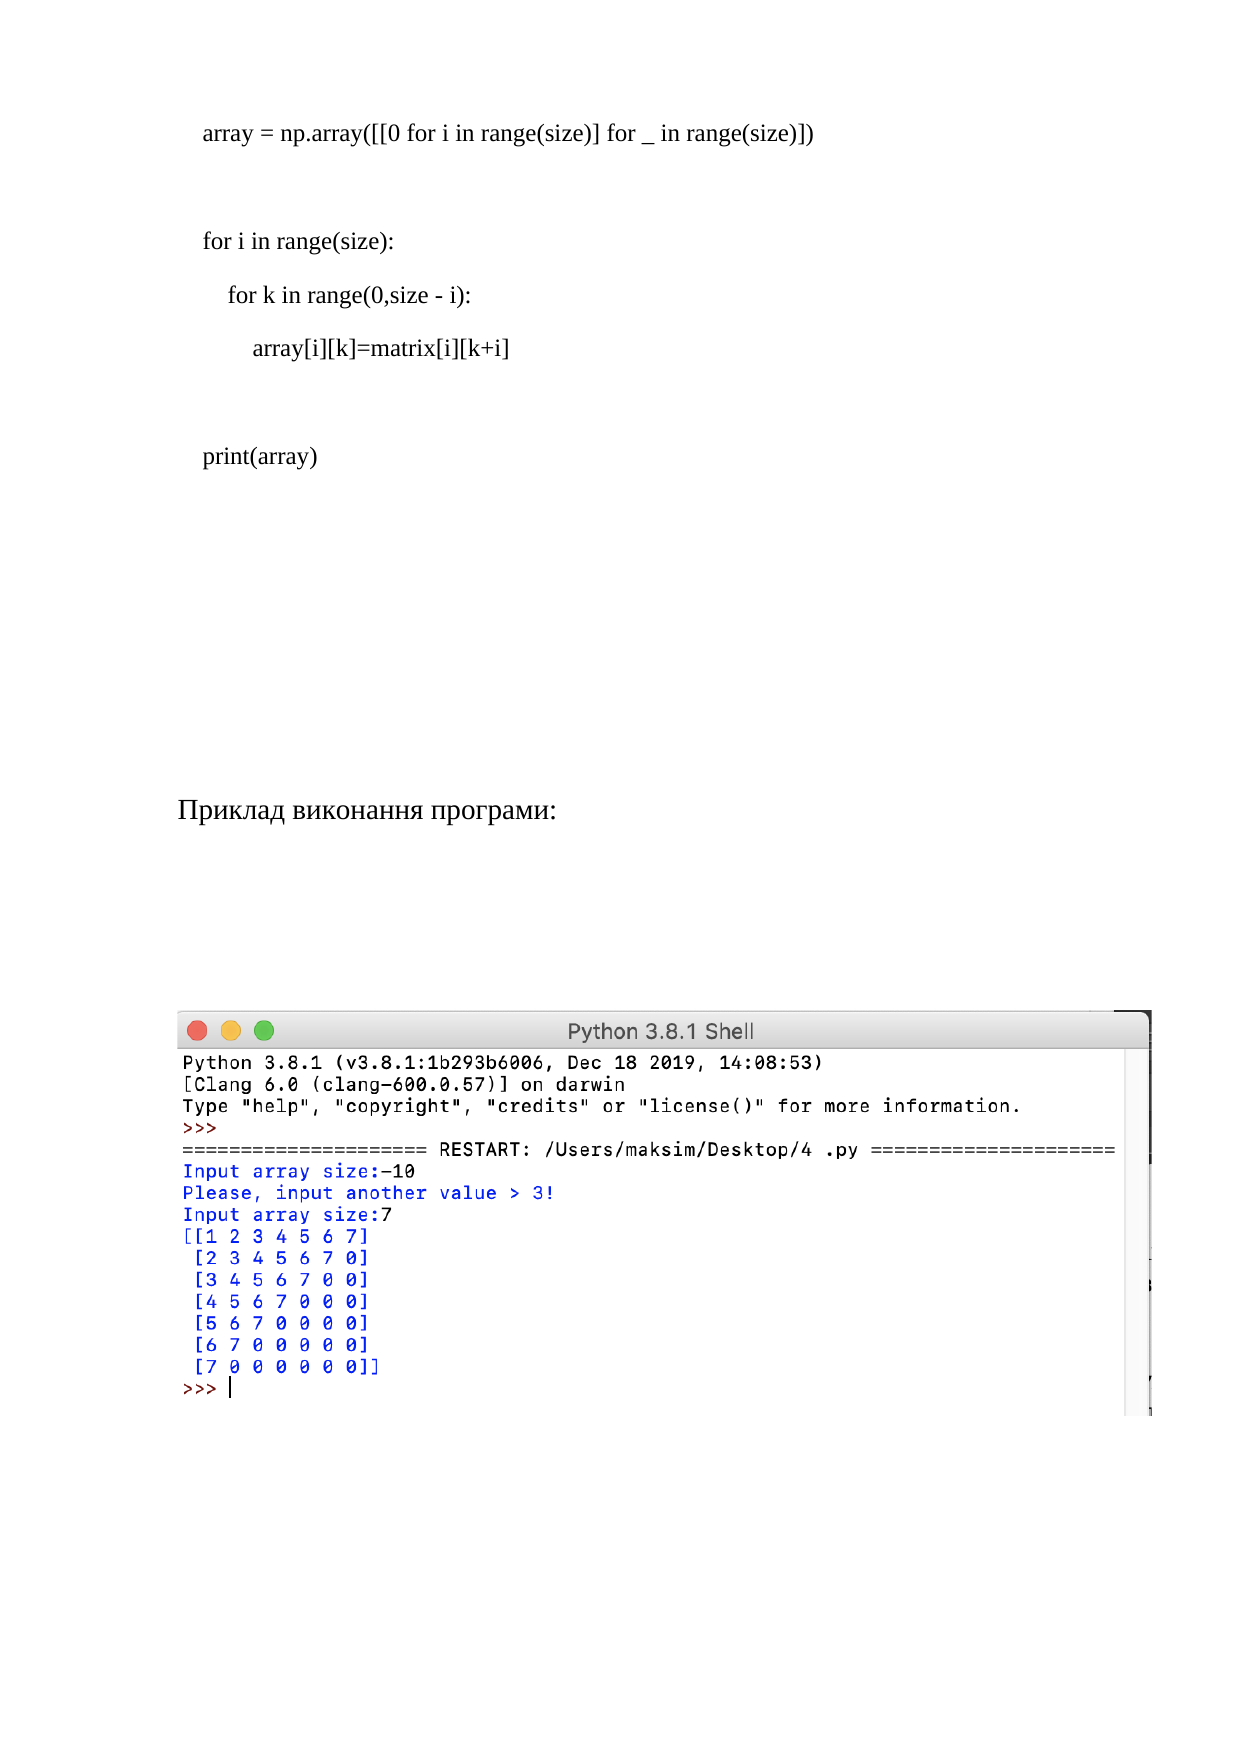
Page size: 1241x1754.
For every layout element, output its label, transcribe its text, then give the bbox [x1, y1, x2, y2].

text array[i][k]=matrix[i][k+i] [177, 333, 1152, 362]
text array = np.array([[0 for i in range(size)] for _ in range(size)]) [177, 118, 1152, 147]
text for k in range(0,size - i): [177, 280, 1152, 308]
picture [177, 1010, 1152, 1416]
text print(array) [177, 441, 1152, 470]
text for i in range(size): [177, 226, 1152, 254]
text Приклад виконання програми: [177, 792, 1152, 826]
